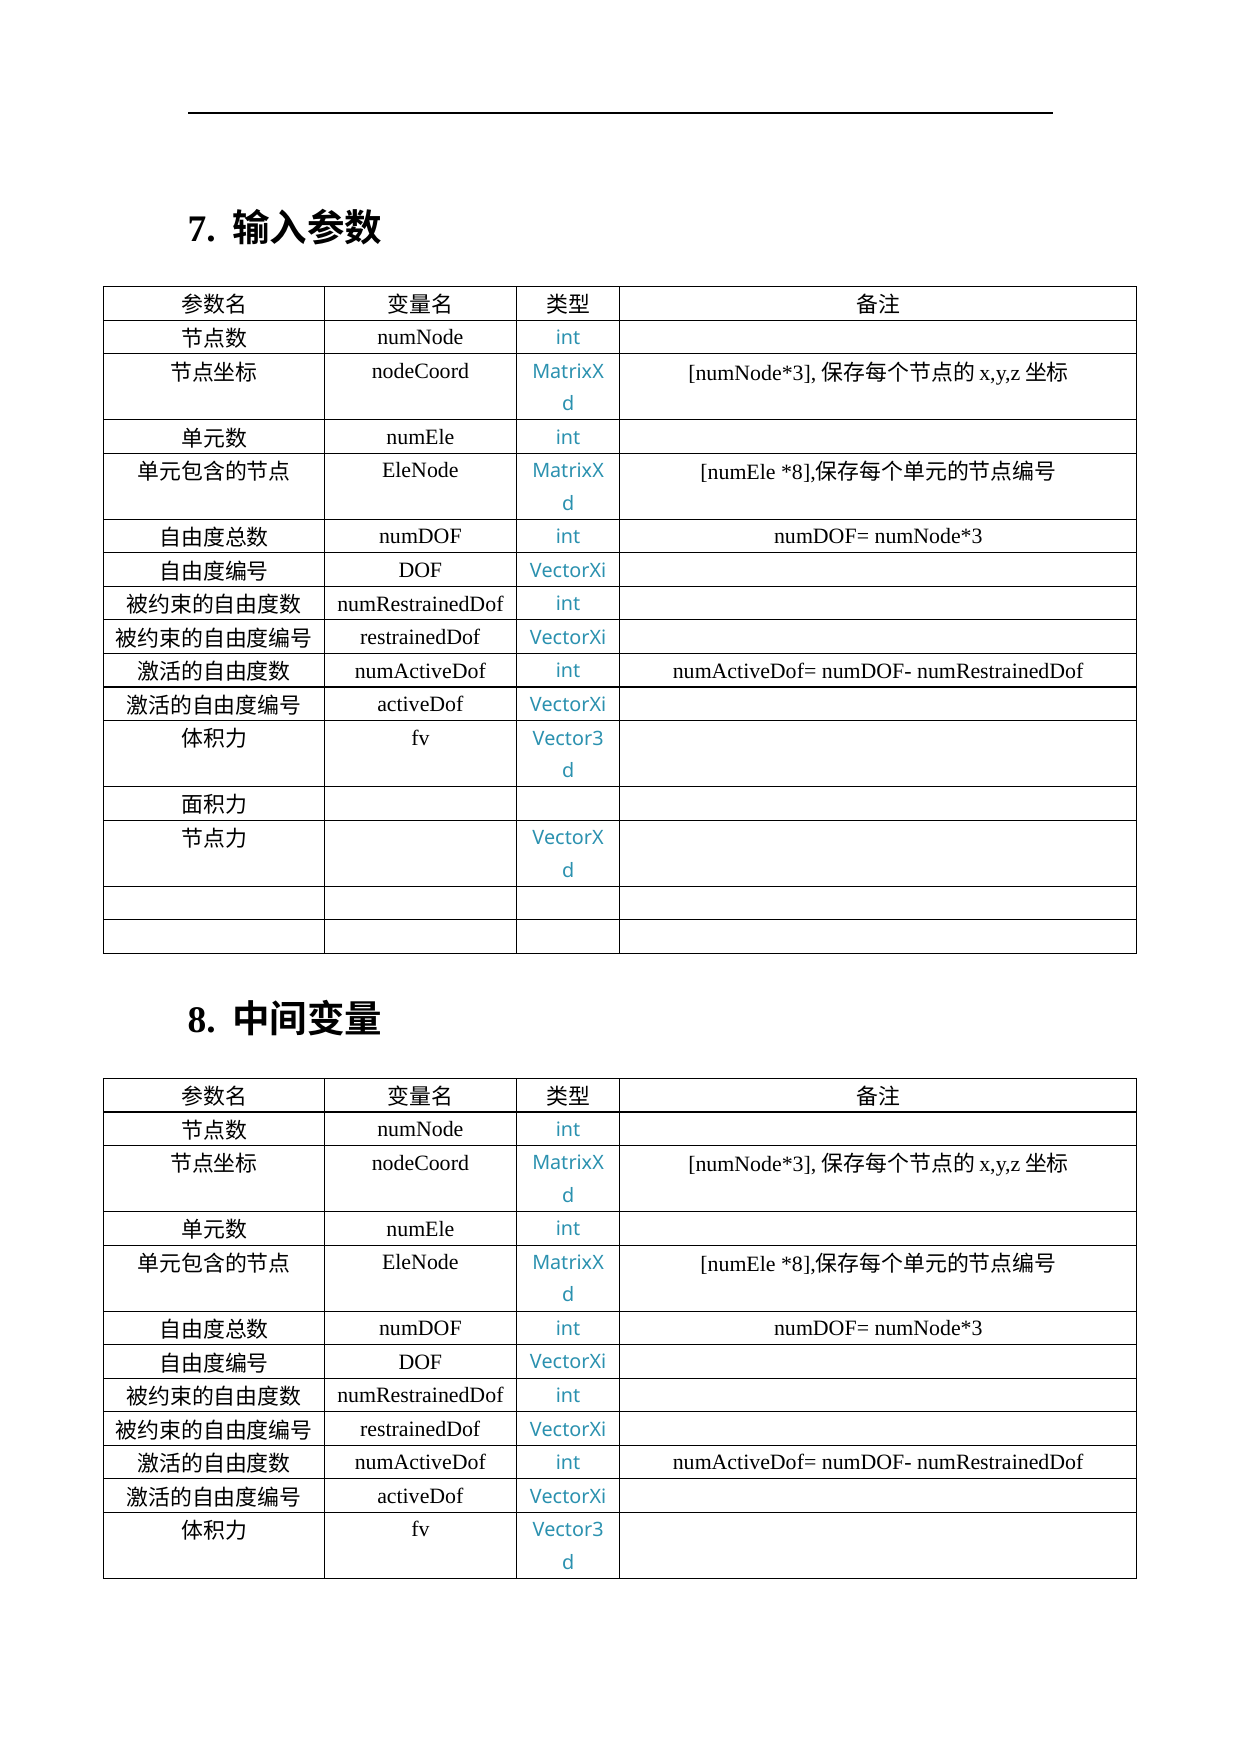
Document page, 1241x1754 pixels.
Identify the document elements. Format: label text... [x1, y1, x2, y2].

table_cell [numNode*3], 保存每个节点的x,y,z坐标 [620, 1146, 1136, 1211]
table_header 参数名 [104, 287, 324, 319]
table_cell 单元数 [104, 1212, 324, 1244]
table_cell int [517, 1379, 619, 1411]
table_cell [325, 920, 516, 953]
table_cell fv [325, 1513, 516, 1578]
table_cell int [517, 654, 619, 686]
table_cell numActiveDof= numDOF- numRestrainedDof [620, 654, 1136, 686]
table_cell [620, 420, 1136, 453]
table_cell numNode [325, 321, 516, 353]
table_cell [620, 1212, 1136, 1244]
table_cell [620, 620, 1136, 653]
table_cell [620, 553, 1136, 586]
table_cell [620, 1513, 1136, 1578]
table_cell 激活的自由度数 [104, 1446, 324, 1478]
table_cell [620, 721, 1136, 786]
table_cell 节点数 [104, 321, 324, 353]
table_cell 节点坐标 [104, 354, 324, 419]
table_cell numActiveDof [325, 654, 516, 686]
table_cell VectorXi [517, 1412, 619, 1445]
subtitle 中间变量 [187, 989, 1053, 1043]
table_cell int [517, 1312, 619, 1344]
table_cell int [517, 1446, 619, 1478]
table_cell 激活的自由度编号 [104, 688, 324, 720]
table_cell 激活的自由度编号 [104, 1479, 324, 1512]
table_cell MatrixXd [517, 1146, 619, 1211]
table_cell MatrixXd [517, 354, 619, 419]
table_cell 自由度编号 [104, 1345, 324, 1378]
table_cell numDOF [325, 520, 516, 552]
table_cell [620, 1113, 1136, 1145]
table_cell 节点数 [104, 1113, 324, 1145]
table_cell [325, 787, 516, 819]
table_cell DOF [325, 553, 516, 586]
table_cell VectorXi [517, 1479, 619, 1512]
table_cell VectorXi [517, 1345, 619, 1378]
table_cell restrainedDof [325, 620, 516, 653]
table_cell int [517, 321, 619, 353]
table_cell int [517, 520, 619, 552]
table_cell [620, 1379, 1136, 1411]
table_cell Vector3d [517, 721, 619, 786]
table_cell numRestrainedDof [325, 1379, 516, 1411]
table_cell [numNode*3], 保存每个节点的x,y,z坐标 [620, 354, 1136, 419]
table_cell VectorXi [517, 688, 619, 720]
table_cell 面积力 [104, 787, 324, 819]
table_cell restrainedDof [325, 1412, 516, 1445]
table_cell 被约束的自由度编号 [104, 620, 324, 653]
table_cell VectorXi [517, 620, 619, 653]
table_cell [620, 920, 1136, 953]
table_cell 自由度总数 [104, 1312, 324, 1344]
table_cell [numEle *8],保存每个单元的节点编号 [620, 454, 1136, 519]
table_cell numDOF [325, 1312, 516, 1344]
table_cell [104, 920, 324, 953]
table_cell [620, 1412, 1136, 1445]
table_cell [620, 321, 1136, 353]
table_cell [325, 821, 516, 886]
table_cell 体积力 [104, 1513, 324, 1578]
table_cell [517, 887, 619, 919]
table_header 变量名 [325, 1079, 516, 1111]
table_cell [620, 1479, 1136, 1512]
table_cell 被约束的自由度数 [104, 1379, 324, 1411]
table_cell [620, 1345, 1136, 1378]
table_cell VectorXd [517, 821, 619, 886]
table_cell int [517, 420, 619, 453]
table_cell [104, 887, 324, 919]
table_cell numEle [325, 1212, 516, 1244]
table_header 类型 [517, 287, 619, 319]
table_cell [numEle *8],保存每个单元的节点编号 [620, 1246, 1136, 1311]
table_cell MatrixXd [517, 454, 619, 519]
table_cell numDOF= numNode*3 [620, 1312, 1136, 1344]
table_cell nodeCoord [325, 354, 516, 419]
table_cell VectorXi [517, 553, 619, 586]
table_cell numRestrainedDof [325, 587, 516, 619]
table_cell activeDof [325, 1479, 516, 1512]
table_cell 节点力 [104, 821, 324, 886]
table_cell numActiveDof= numDOF- numRestrainedDof [620, 1446, 1136, 1478]
table_cell DOF [325, 1345, 516, 1378]
table_header 参数名 [104, 1079, 324, 1111]
table_cell 激活的自由度数 [104, 654, 324, 686]
table_cell numEle [325, 420, 516, 453]
table_header 类型 [517, 1079, 619, 1111]
table_cell 自由度编号 [104, 553, 324, 586]
table_cell EleNode [325, 1246, 516, 1311]
table_cell [325, 887, 516, 919]
table_header 备注 [620, 1079, 1136, 1111]
table_cell [620, 821, 1136, 886]
table_cell [517, 920, 619, 953]
table_cell EleNode [325, 454, 516, 519]
table_cell int [517, 1212, 619, 1244]
table_cell [620, 587, 1136, 619]
table_header 备注 [620, 287, 1136, 319]
table_cell [620, 787, 1136, 819]
table_cell fv [325, 721, 516, 786]
table_cell numActiveDof [325, 1446, 516, 1478]
subtitle 输入参数 [187, 197, 1053, 252]
table_header 变量名 [325, 287, 516, 319]
table_cell [517, 787, 619, 819]
table_cell numNode [325, 1113, 516, 1145]
table_cell 单元包含的节点 [104, 1246, 324, 1311]
table_cell int [517, 1113, 619, 1145]
table_cell 单元数 [104, 420, 324, 453]
table_cell [620, 887, 1136, 919]
table_cell int [517, 587, 619, 619]
table_cell 体积力 [104, 721, 324, 786]
table_cell [620, 688, 1136, 720]
table_cell 被约束的自由度数 [104, 587, 324, 619]
table_cell 被约束的自由度编号 [104, 1412, 324, 1445]
table_cell numDOF= numNode*3 [620, 520, 1136, 552]
table_cell 自由度总数 [104, 520, 324, 552]
table_cell MatrixXd [517, 1246, 619, 1311]
table_cell activeDof [325, 688, 516, 720]
table_cell nodeCoord [325, 1146, 516, 1211]
table_cell 单元包含的节点 [104, 454, 324, 519]
table_cell Vector3d [517, 1513, 619, 1578]
table_cell 节点坐标 [104, 1146, 324, 1211]
